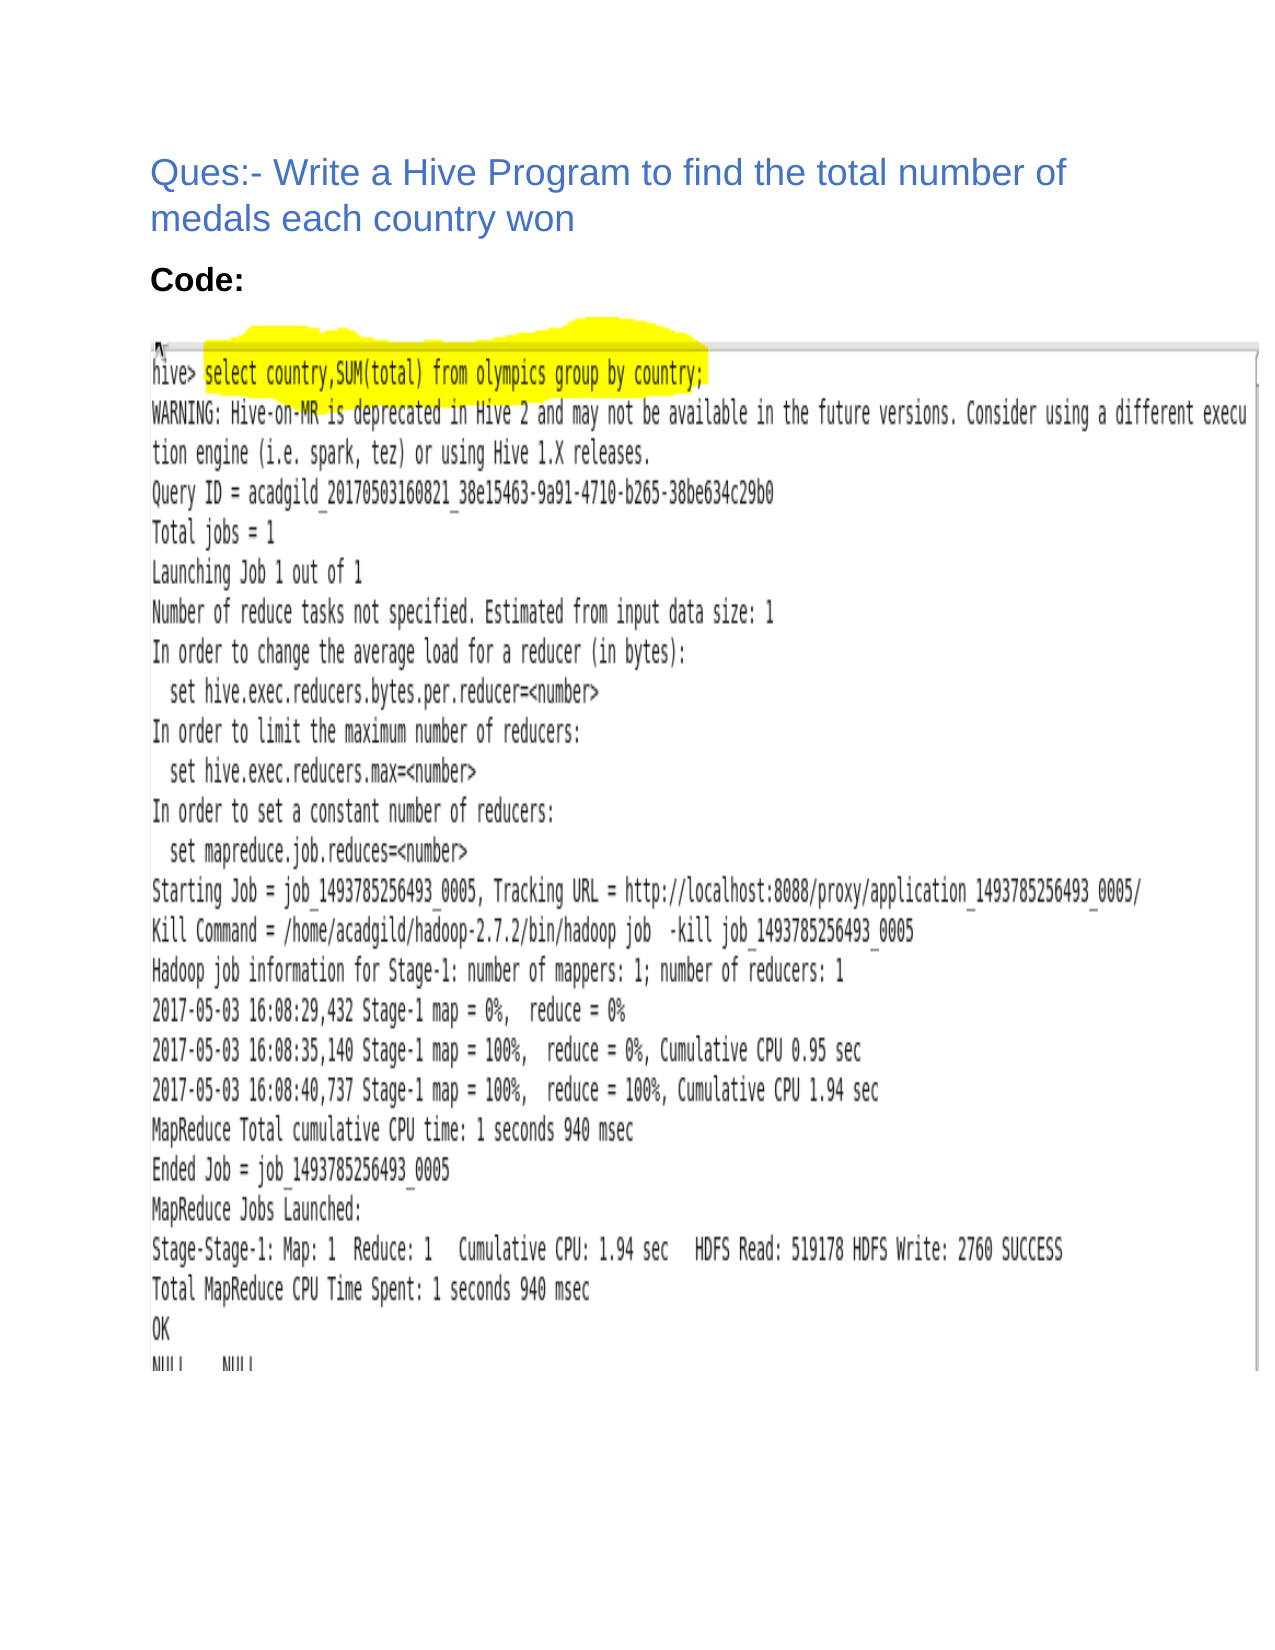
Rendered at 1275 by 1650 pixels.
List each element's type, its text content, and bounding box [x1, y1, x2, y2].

text Ques:- Write a Hive Program to find the total number of medals each country won [150, 150, 1125, 240]
text Code: [150, 260, 1125, 298]
picture [150, 317, 1259, 1371]
